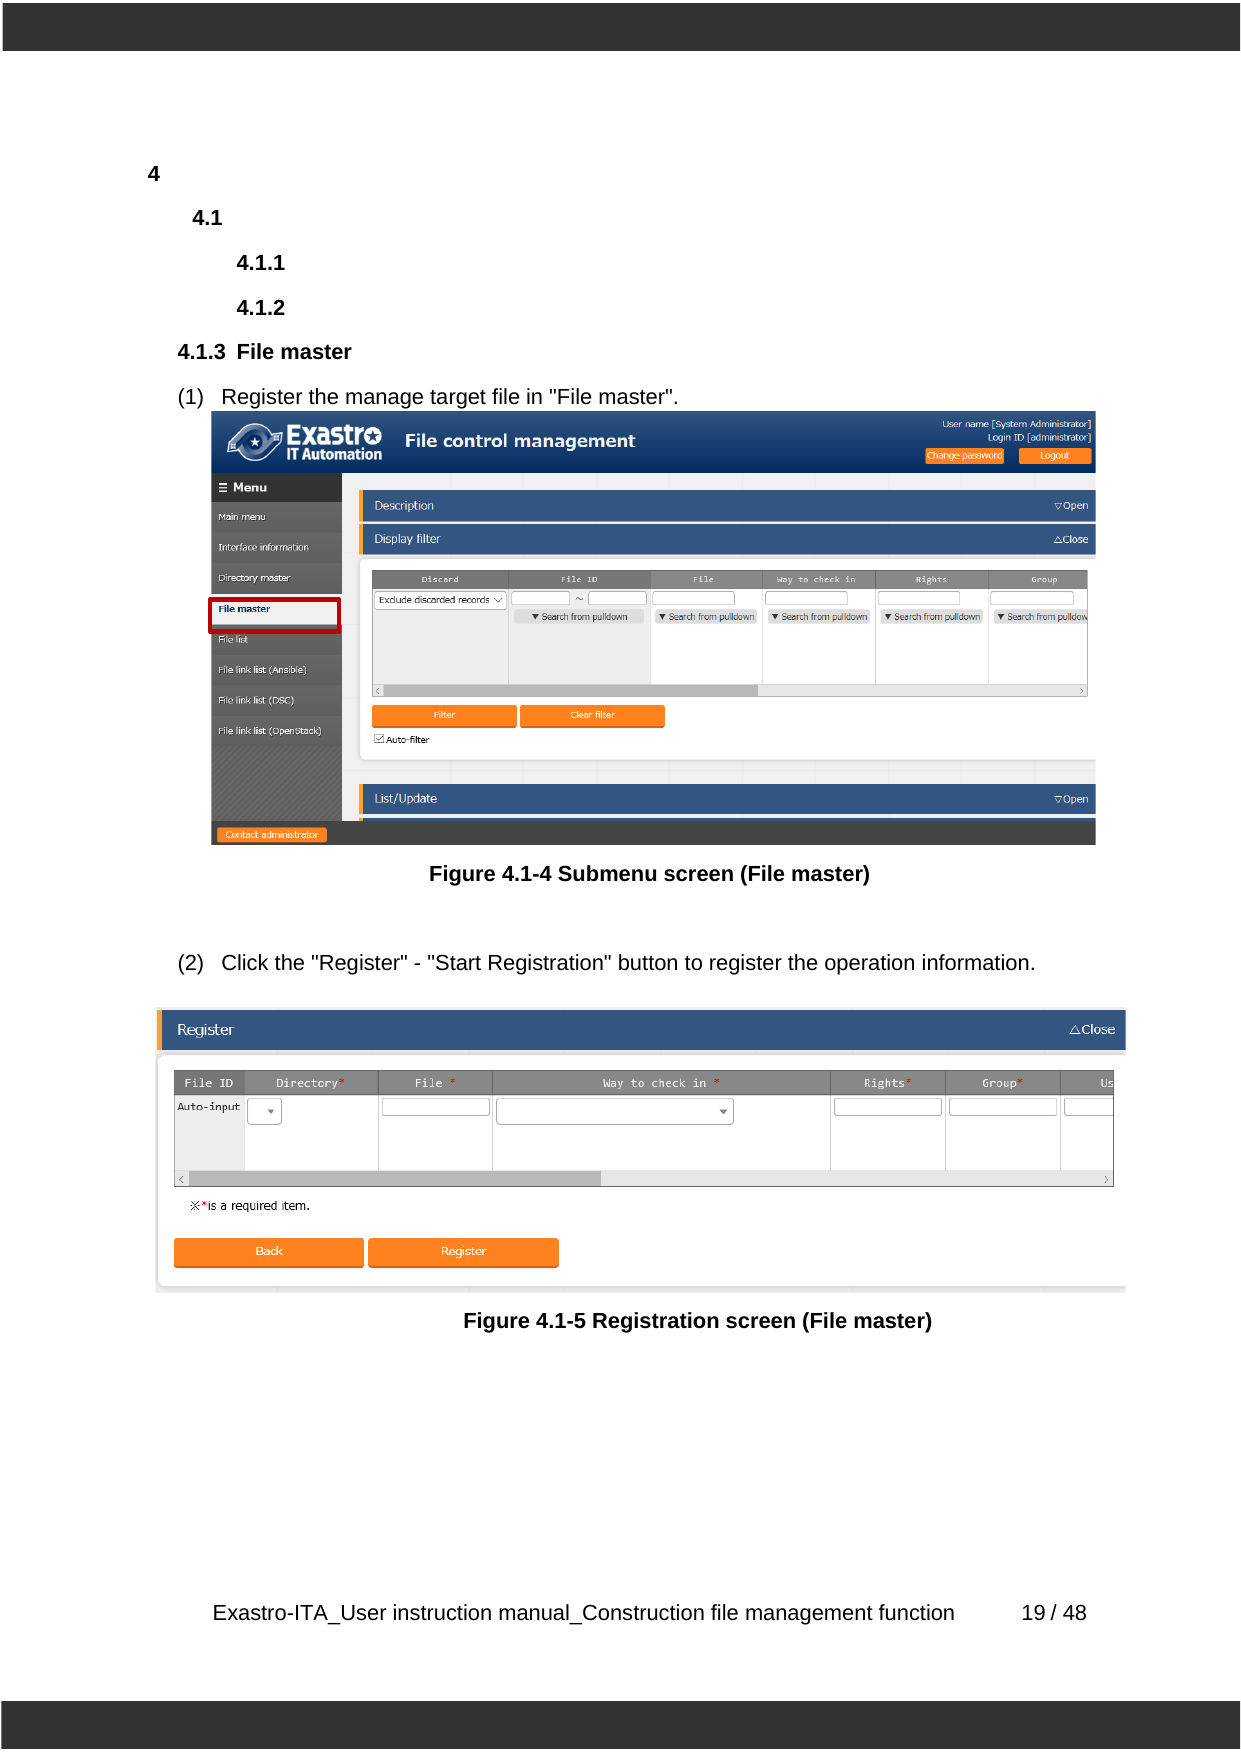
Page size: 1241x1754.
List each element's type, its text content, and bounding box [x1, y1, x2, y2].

picture [212, 602, 337, 629]
list Figure 4.1-5 Registration screen (File master) [222, 1305, 1152, 1335]
picture [1, 1701, 1241, 1749]
text Figure 4.1-4 Submenu screen (File master) [148, 858, 1152, 888]
subtitle File master [177, 337, 1152, 367]
picture [155, 1007, 1126, 1293]
list Click the "Register" - "Start Registration" button to register the operation information. [177, 948, 1152, 977]
picture [2, 3, 1241, 51]
list Register the manage target file in "File master". [177, 382, 1152, 411]
picture [211, 411, 1096, 845]
